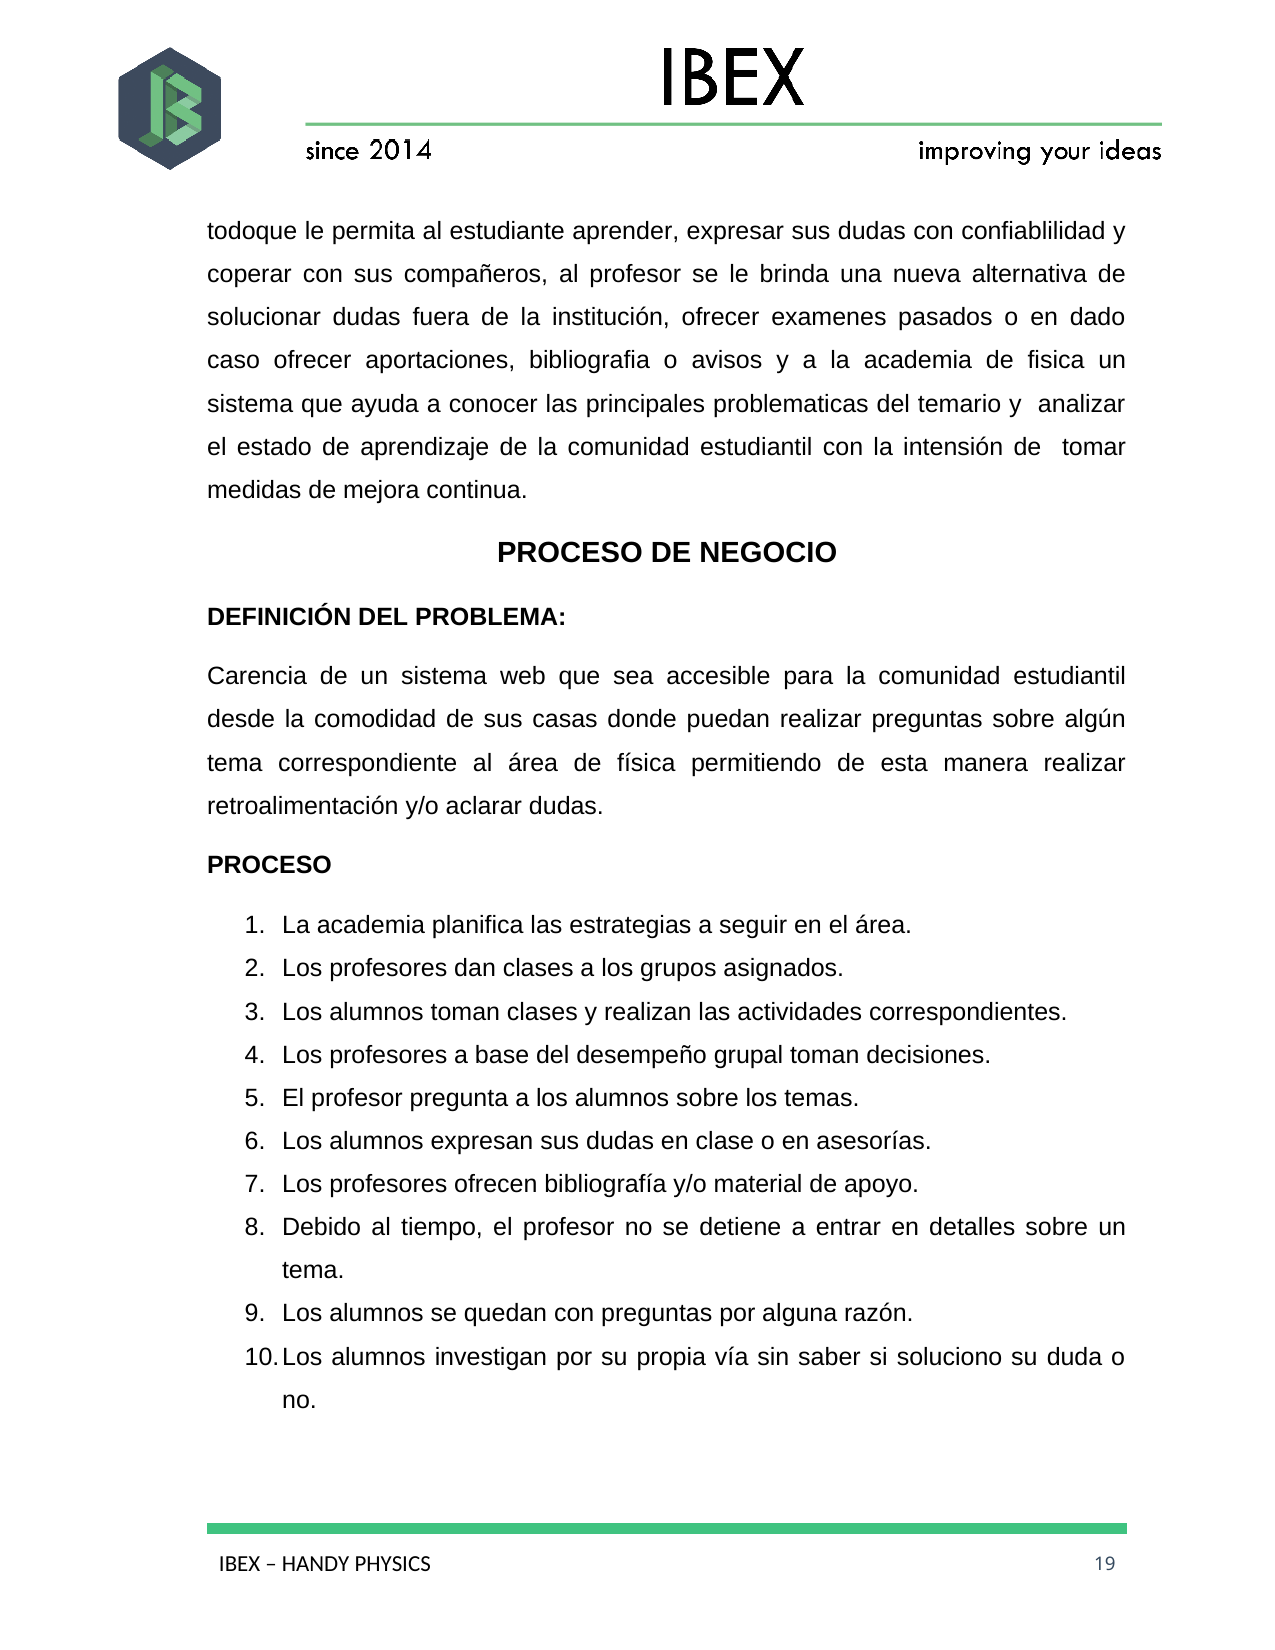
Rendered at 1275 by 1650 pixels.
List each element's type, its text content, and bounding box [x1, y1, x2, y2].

list El profesor pregunta a los alumnos sobre los temas. [244, 1083, 1127, 1112]
list Los alumnos investigan por su propia vía sin saber si soluciono su duda o no. [244, 1342, 1127, 1413]
text PROCESO [207, 851, 1127, 879]
text Carencia de un sistema web que sea accesible para la comunidad estudiantil desde la comodidad de sus casas donde puedan realizar preguntas sobre algún tema correspondiente al área de física permitiendo de esta manera realizar retroalimentación y/o aclarar dudas. [207, 661, 1127, 819]
list La academia planifica las estrategias a seguir en el área. [244, 910, 1127, 939]
picture [0, 17, 1275, 202]
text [207, 148, 1127, 503]
list Los alumnos se quedan con preguntas por alguna razón. [244, 1298, 1127, 1327]
list Los profesores ofrecen bibliografía y/o material de apoyo. [244, 1169, 1127, 1198]
text DEFINICIÓN DEL PROBLEMA: [207, 602, 1127, 630]
list Los profesores dan clases a los grupos asignados. [244, 953, 1127, 982]
list Debido al tiempo, el profesor no se detiene a entrar en detalles sobre un tema. [244, 1212, 1127, 1284]
list Los alumnos expresan sus dudas en clase o en asesorías. [244, 1126, 1127, 1155]
list Los alumnos toman clases y realizan las actividades correspondientes. [244, 997, 1127, 1025]
list Los profesores a base del desempeño grupal toman decisiones. [244, 1040, 1127, 1068]
text PROCESO DE NEGOCIO [207, 534, 1127, 568]
